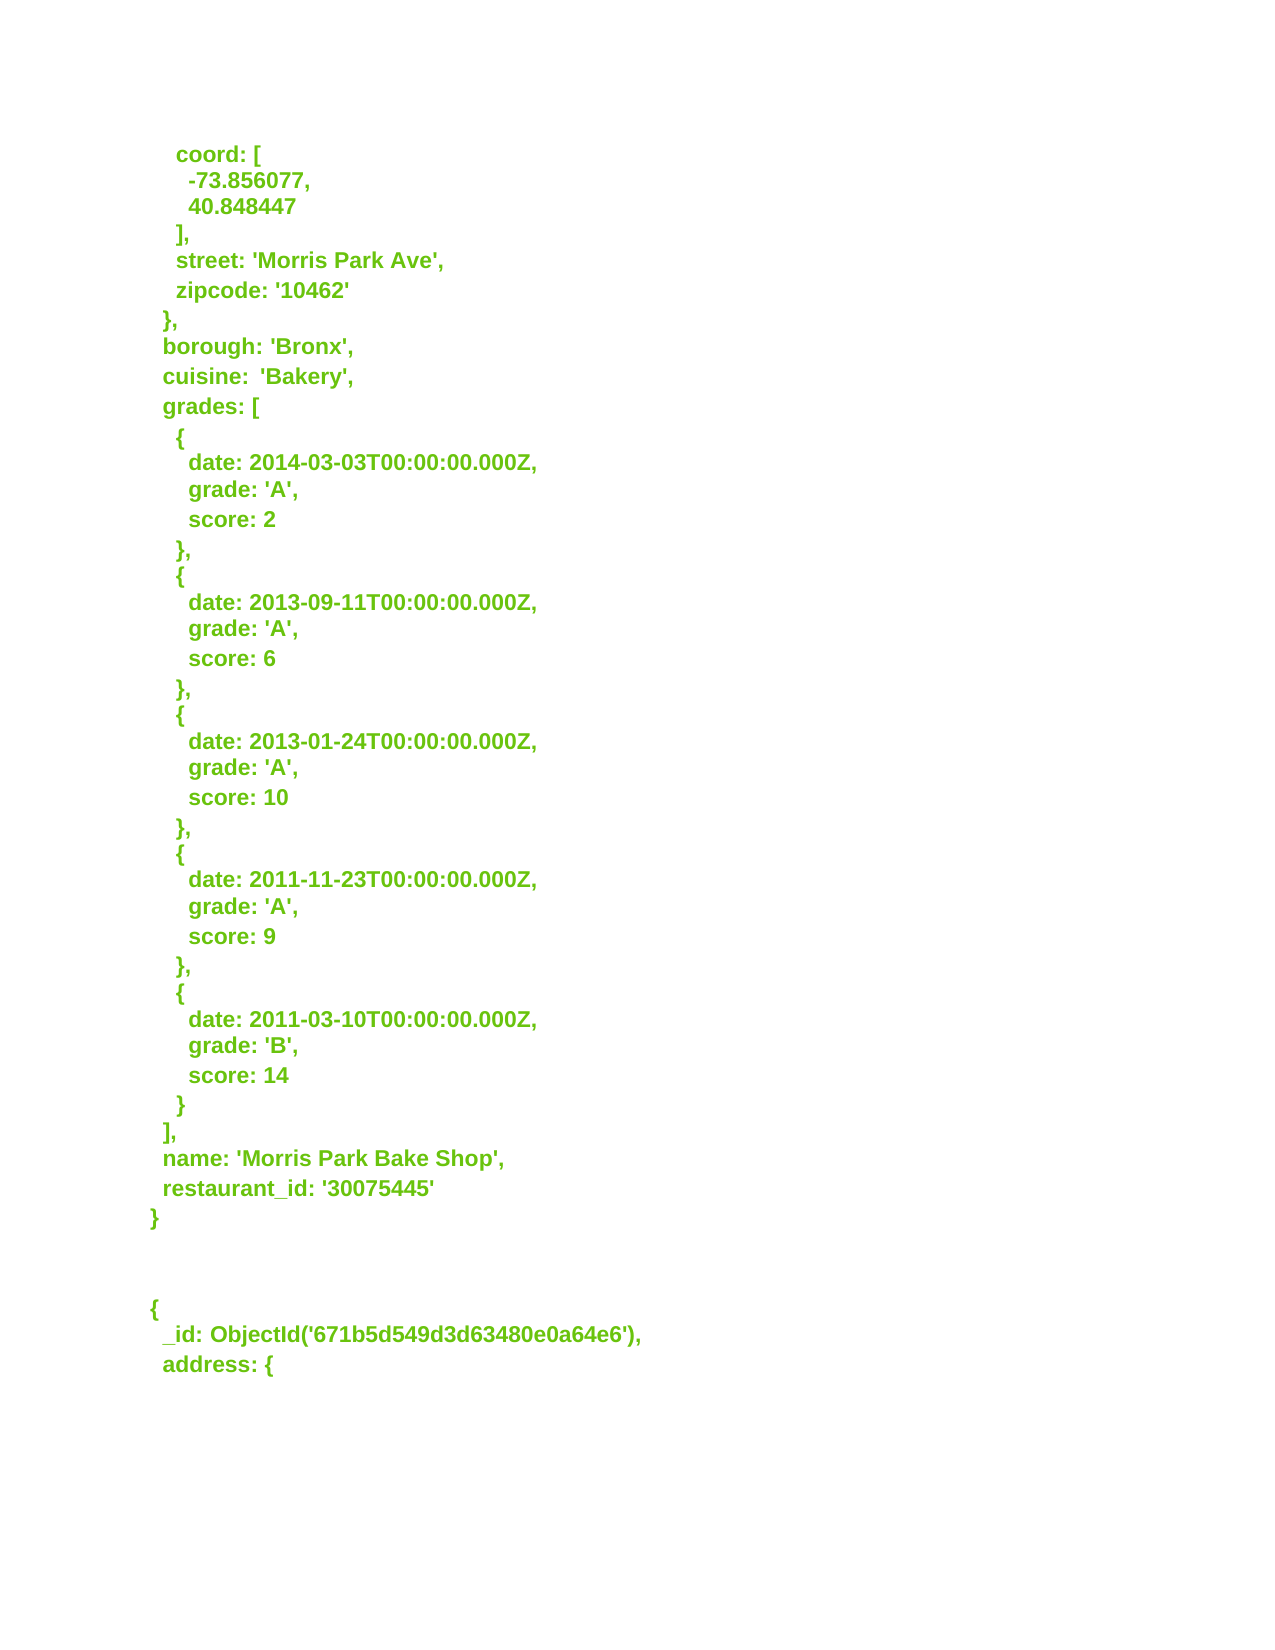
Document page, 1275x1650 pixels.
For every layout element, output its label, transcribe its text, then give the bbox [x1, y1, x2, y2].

text } [108, 1092, 185, 1118]
text { [176, 840, 1225, 867]
text grade: 'A', score: 2 [188, 476, 299, 533]
text { [176, 423, 1225, 450]
text date: 2011-03-10T00:00:00.000Z, [188, 1006, 1225, 1032]
text grade: 'B', score: 14 [188, 1032, 300, 1088]
text date: 2013-01-24T00:00:00.000Z, [188, 728, 1225, 754]
text { [176, 562, 1225, 589]
text ], [176, 220, 1225, 246]
text date: 2011-11-23T00:00:00.000Z, [188, 867, 1225, 893]
text coord: [ [176, 141, 1225, 167]
text }, [176, 536, 1225, 562]
text borough: 'Bronx', cuisine: 'Bakery', grades: [ [162, 333, 354, 419]
text }, [176, 953, 1225, 979]
text { [176, 979, 1225, 1006]
text grade: 'A', score: 6 [188, 615, 299, 671]
text }, [176, 814, 1225, 840]
text -73.856077, [188, 167, 1225, 194]
text street: 'Morris Park Ave', zipcode: '10462' [176, 247, 444, 303]
text grade: 'A', score: 10 [188, 754, 299, 811]
text date: 2014-03-03T00:00:00.000Z, [188, 450, 1225, 476]
text name: 'Morris Park Bake Shop', restaurant_id: '30075445' [162, 1145, 507, 1201]
text }, [162, 307, 1225, 333]
text } [150, 1205, 1225, 1231]
text date: 2013-09-11T00:00:00.000Z, [188, 589, 1225, 615]
text { [176, 701, 1225, 727]
text { [150, 1294, 1225, 1321]
text }, [176, 675, 1225, 701]
text _id: ObjectId('671b5d549d3d63480e0a64e6'), address: { [162, 1321, 646, 1377]
text ], [108, 1118, 177, 1144]
text 40.848447 [188, 194, 1225, 220]
text grade: 'A', score: 9 [188, 893, 299, 949]
